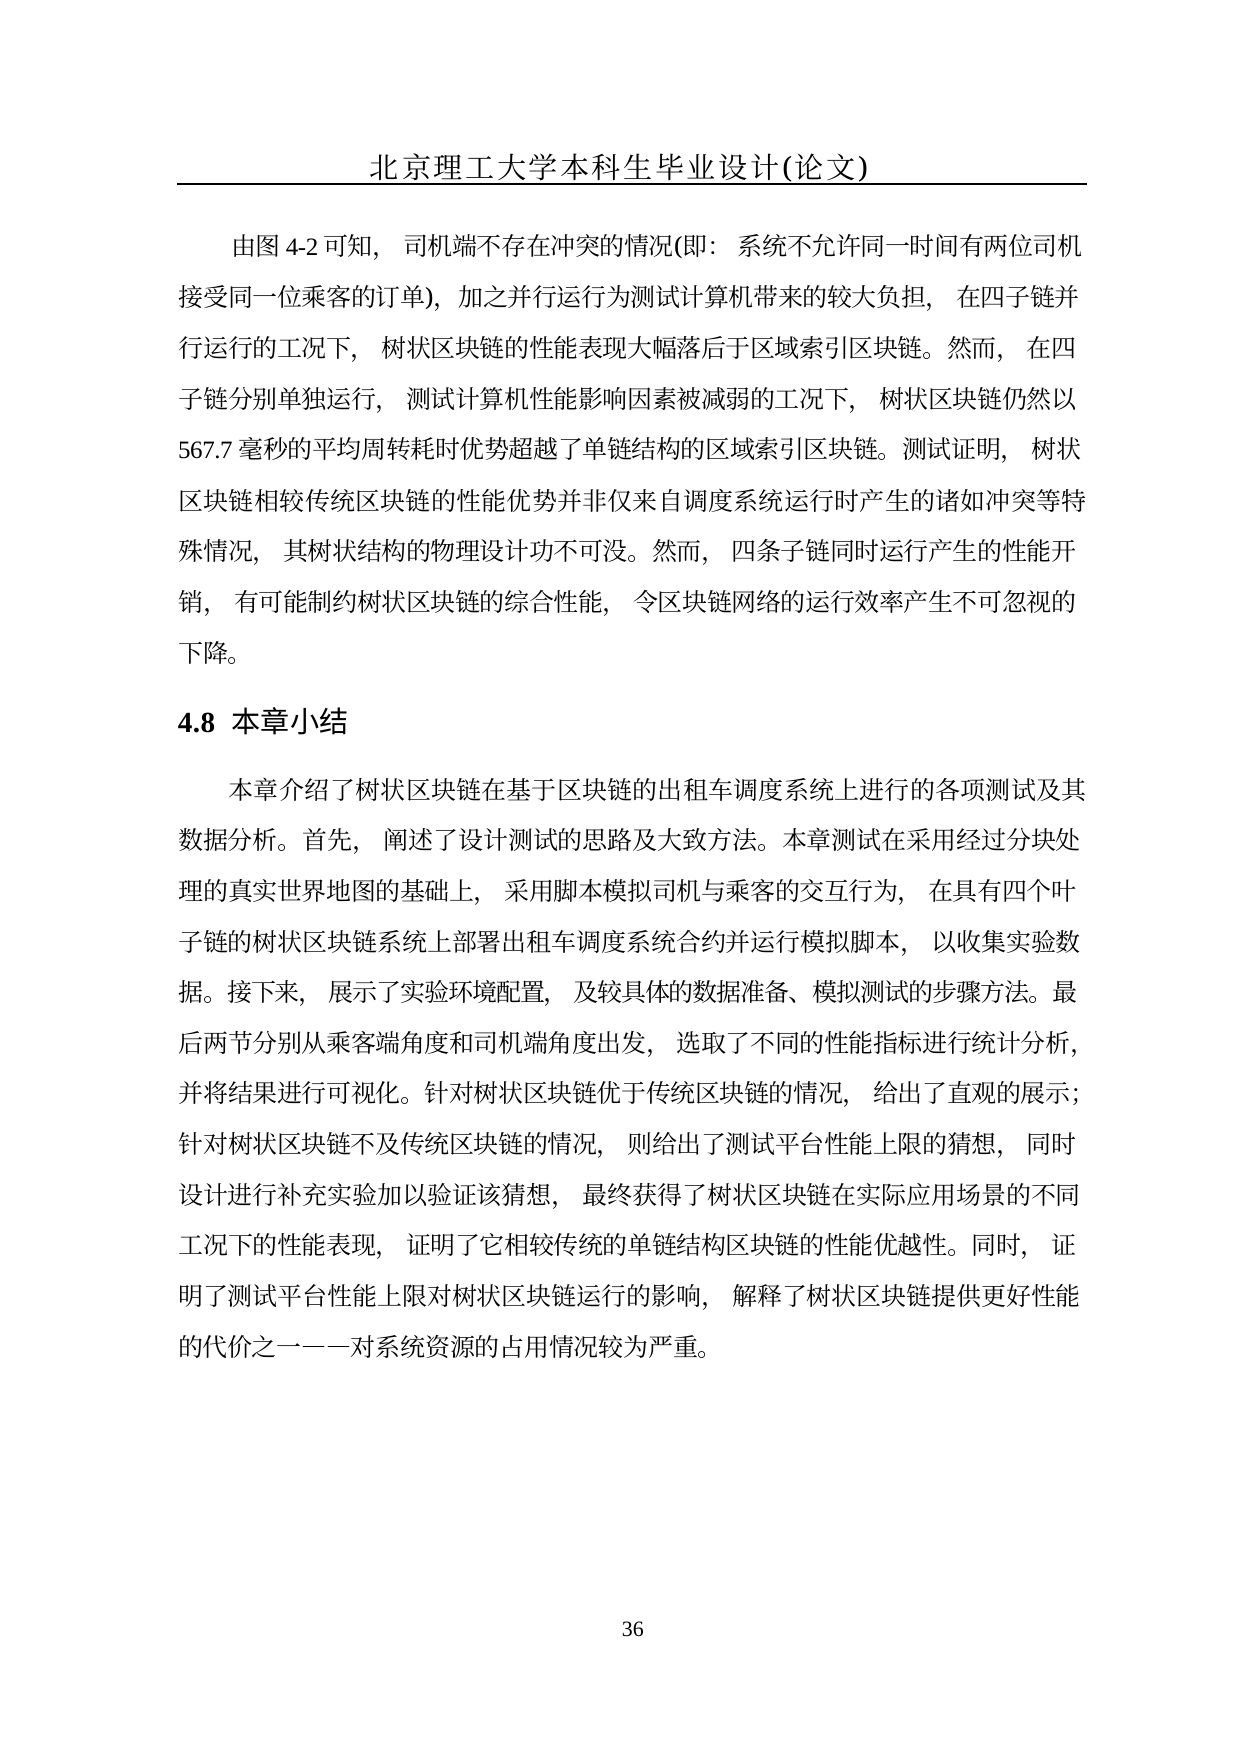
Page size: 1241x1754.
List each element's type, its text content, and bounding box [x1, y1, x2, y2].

text 由图4-2可知， 司机端不存在冲突的情况(即： 系统不允许同一时间有两位司机 接受同一位乘客的订单)，加之并行运行为测试计算机带来的较大负担， 在四子链并 行运行的工况下， 树状区块链的性能表现大幅落后于区域索引区块链。然而， 在四 子链分别单独运行， 测试计算机性能影响因素被减弱的工况下， 树状区块链仍然以 567.7 毫秒的平均周转耗时优势超越了单链结构的区域索引区块链。测试证明， 树状 区块链相较传统区块链的性能优势并非仅来自调度系统运行时产生的诸如冲突等特 殊情况， 其树状结构的物理设计功不可没。然而， 四条子链同时运行产生的性能开 销， 有可能制约树状区块链的综合性能， 令区块链网络的运行效率产生不可忽视的 下降。 [178, 226, 1087, 670]
text 4.8 本章小结 [178, 701, 1099, 740]
text 本章介绍了树状区块链在基于区块链的出租车调度系统上进行的各项测试及其 数据分析。首先， 阐述了设计测试的思路及大致方法。本章测试在采用经过分块处 理的真实世界地图的基础上， 采用脚本模拟司机与乘客的交互行为， 在具有四个叶 子链的树状区块链系统上部署出租车调度系统合约并运行模拟脚本， 以收集实验数 据。接下来， 展示了实验环境配置， 及较具体的数据准备、模拟测试的步骤方法。最 后两节分别从乘客端角度和司机端角度出发， 选取了不同的性能指标进行统计分析， 并将结果进行可视化。针对树状区块链优于传统区块链的情况， 给出了直观的展示； 针对树状区块链不及传统区块链的情况， 则给出了测试平台性能上限的猜想， 同时 设计进行补充实验加以验证该猜想， 最终获得了树状区块链在实际应用场景的不同 工况下的性能表现， 证明了它相较传统的单链结构区块链的性能优越性。同时， 证 明了测试平台性能上限对树状区块链运行的影响， 解释了树状区块链提供更好性能 的代价之一——对系统资源的占用情况较为严重。 [178, 770, 1099, 1363]
